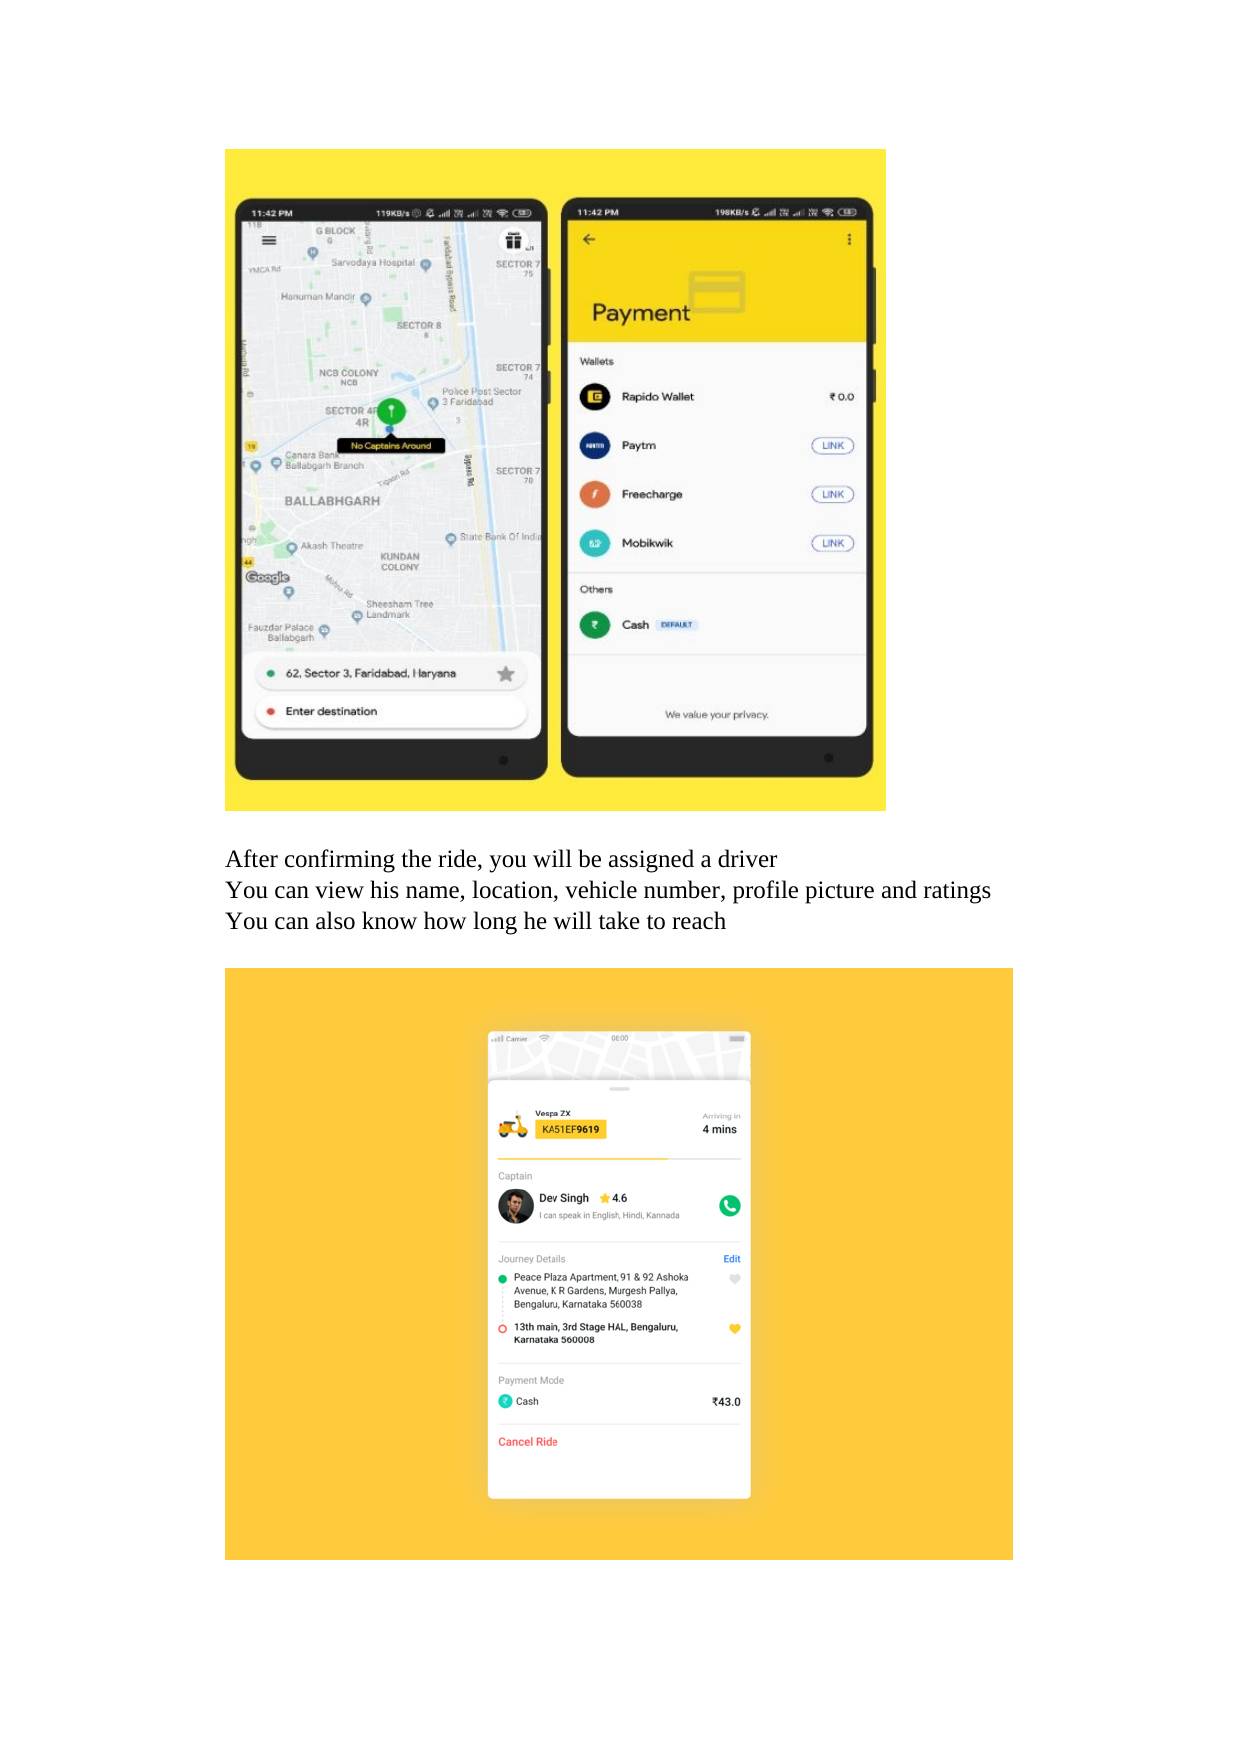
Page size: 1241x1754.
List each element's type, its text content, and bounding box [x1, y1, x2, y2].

picture [225, 149, 886, 811]
list You can view his name, location, vehicle number, profile picture and ratings [225, 875, 1090, 904]
list After confirming the ride, you will be assigned a driver [225, 844, 1090, 873]
picture [225, 968, 1013, 1560]
list You can also know how long he will take to reach [225, 906, 1090, 935]
